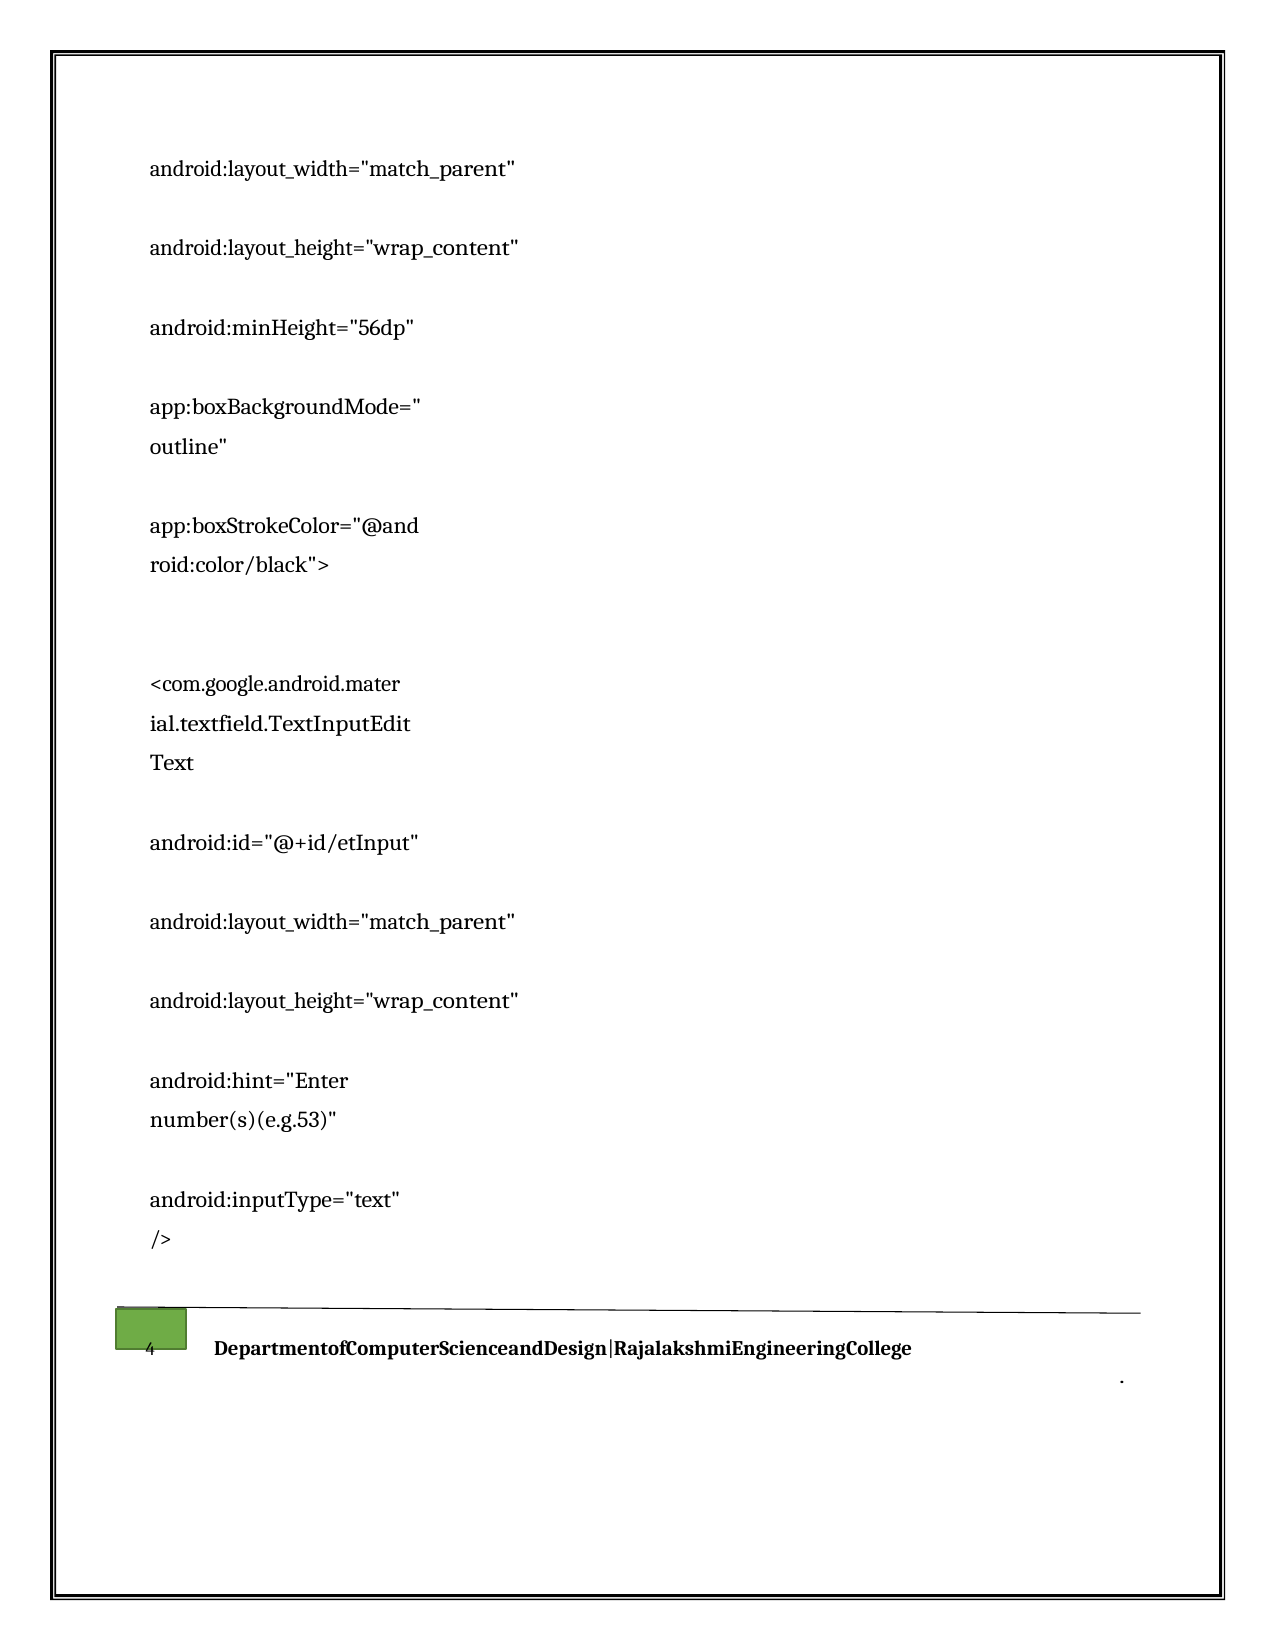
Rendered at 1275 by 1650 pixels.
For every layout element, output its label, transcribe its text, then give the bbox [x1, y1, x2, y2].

text android:id="@+id/etInput" [149, 829, 1162, 856]
text android:layout_width="match_parent" [149, 156, 523, 182]
text /> [149, 1226, 1162, 1252]
text android:layout_width="match_parent" [149, 909, 523, 935]
text android:inputType="text" [149, 1186, 1162, 1213]
text android:layout_height="wrap_content" [149, 235, 523, 261]
text android:hint="Enter number(s)(e.g.53)" [149, 1067, 443, 1133]
text app:boxStrokeColor="@and roid:color/black"> [149, 513, 523, 579]
text android:layout_height="wrap_content" [149, 988, 523, 1015]
text . [112, 1306, 1126, 1388]
text <com.google.android.mater ial.textfield.TextInputEdit Text [149, 671, 437, 776]
text android:minHeight="56dp" [149, 314, 1162, 341]
text app:boxBackgroundMode=" outline" [149, 394, 443, 460]
